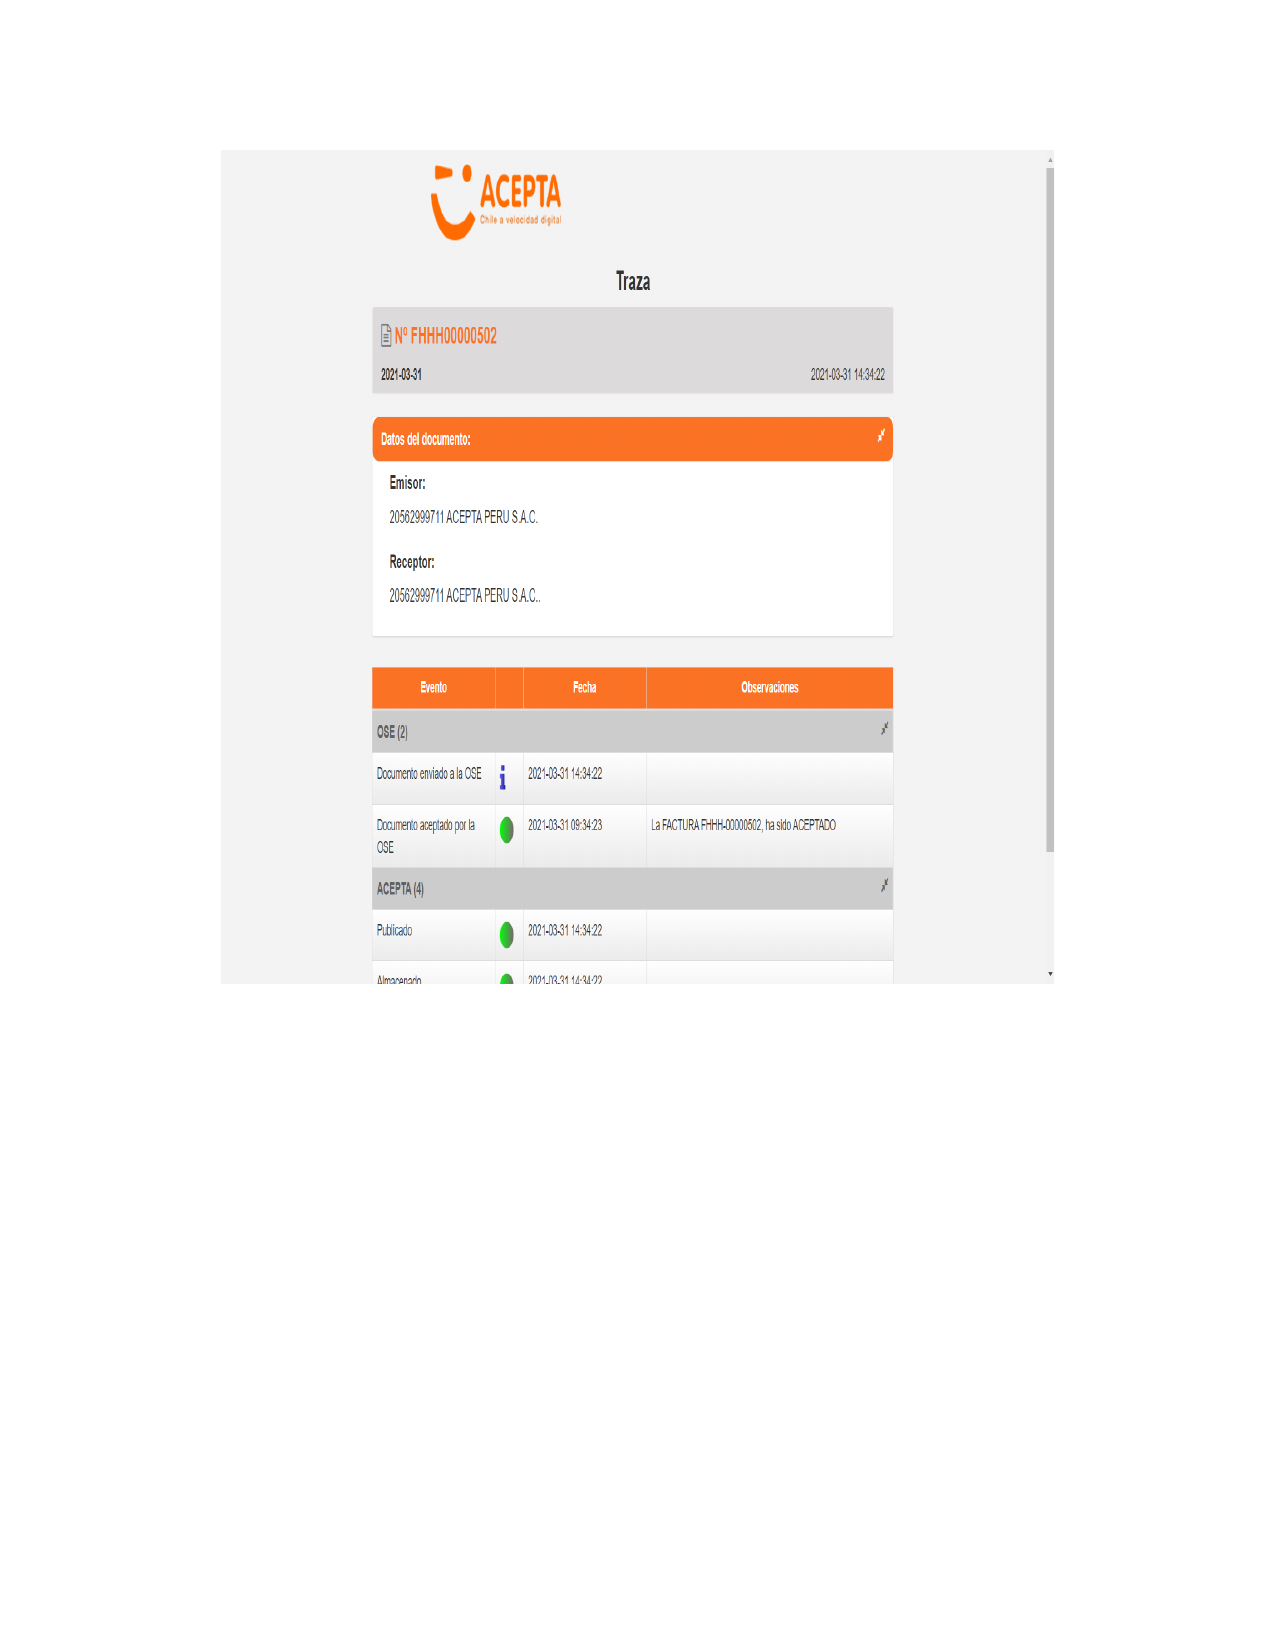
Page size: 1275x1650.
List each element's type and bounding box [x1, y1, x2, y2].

picture [220, 184, 1055, 1018]
